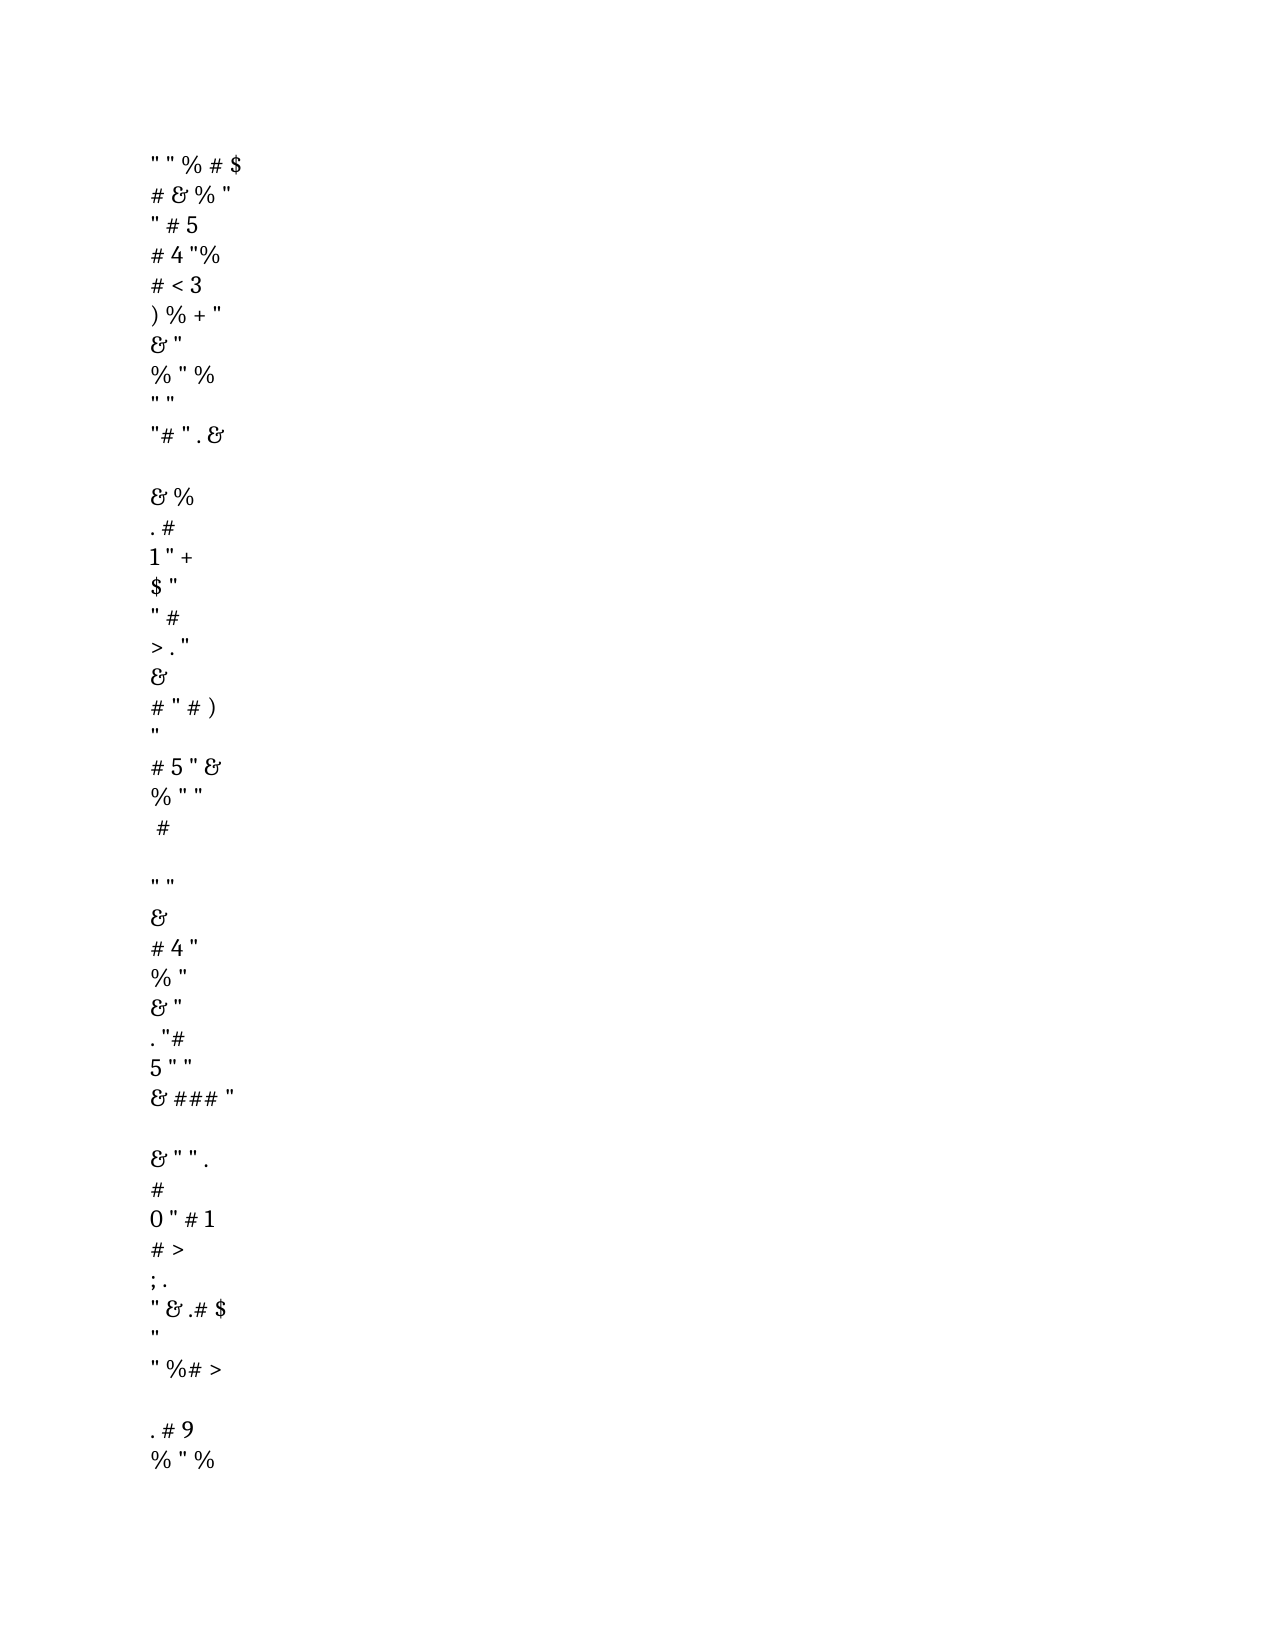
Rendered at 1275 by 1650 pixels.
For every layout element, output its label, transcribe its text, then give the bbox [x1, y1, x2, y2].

text $ " [150, 571, 1125, 601]
text ) % + " [150, 300, 1125, 330]
text # 4 "% [150, 240, 1125, 270]
text & " [150, 992, 1125, 1022]
text # 4 " [150, 932, 1125, 962]
text % " % [150, 1445, 1125, 1475]
text & [150, 902, 1125, 932]
text > . " [150, 631, 1125, 661]
text " [150, 721, 1125, 751]
text & " " . [150, 1144, 1125, 1174]
text # & % " [150, 180, 1125, 210]
text # [150, 1174, 1125, 1204]
text " " [150, 390, 1125, 420]
text . "# [150, 1022, 1125, 1052]
text & ### " [150, 1082, 1125, 1112]
text "# " . & [150, 420, 1125, 450]
text " " [150, 872, 1125, 902]
text # " # ) [150, 691, 1125, 721]
text ; . [150, 1264, 1125, 1294]
text " & .# $ [150, 1294, 1125, 1324]
text # [150, 811, 1125, 841]
text . # 9 [150, 1415, 1125, 1445]
text " " % # $ [150, 150, 1125, 180]
text & [150, 661, 1125, 691]
text 5 " " [150, 1052, 1125, 1082]
text " # 5 [150, 210, 1125, 240]
text % " [150, 962, 1125, 992]
text " # [150, 601, 1125, 631]
text & % [150, 481, 1125, 511]
text & " [150, 330, 1125, 360]
text % " " [150, 781, 1125, 811]
text # 5 " & [150, 751, 1125, 781]
text % " % [150, 360, 1125, 390]
text . # [150, 511, 1125, 541]
text # > [150, 1234, 1125, 1264]
text 1 " + [150, 541, 1125, 571]
text " [150, 1324, 1125, 1354]
text " %# > [150, 1354, 1125, 1384]
text 0 " # 1 [150, 1204, 1125, 1234]
text # < 3 [150, 270, 1125, 300]
